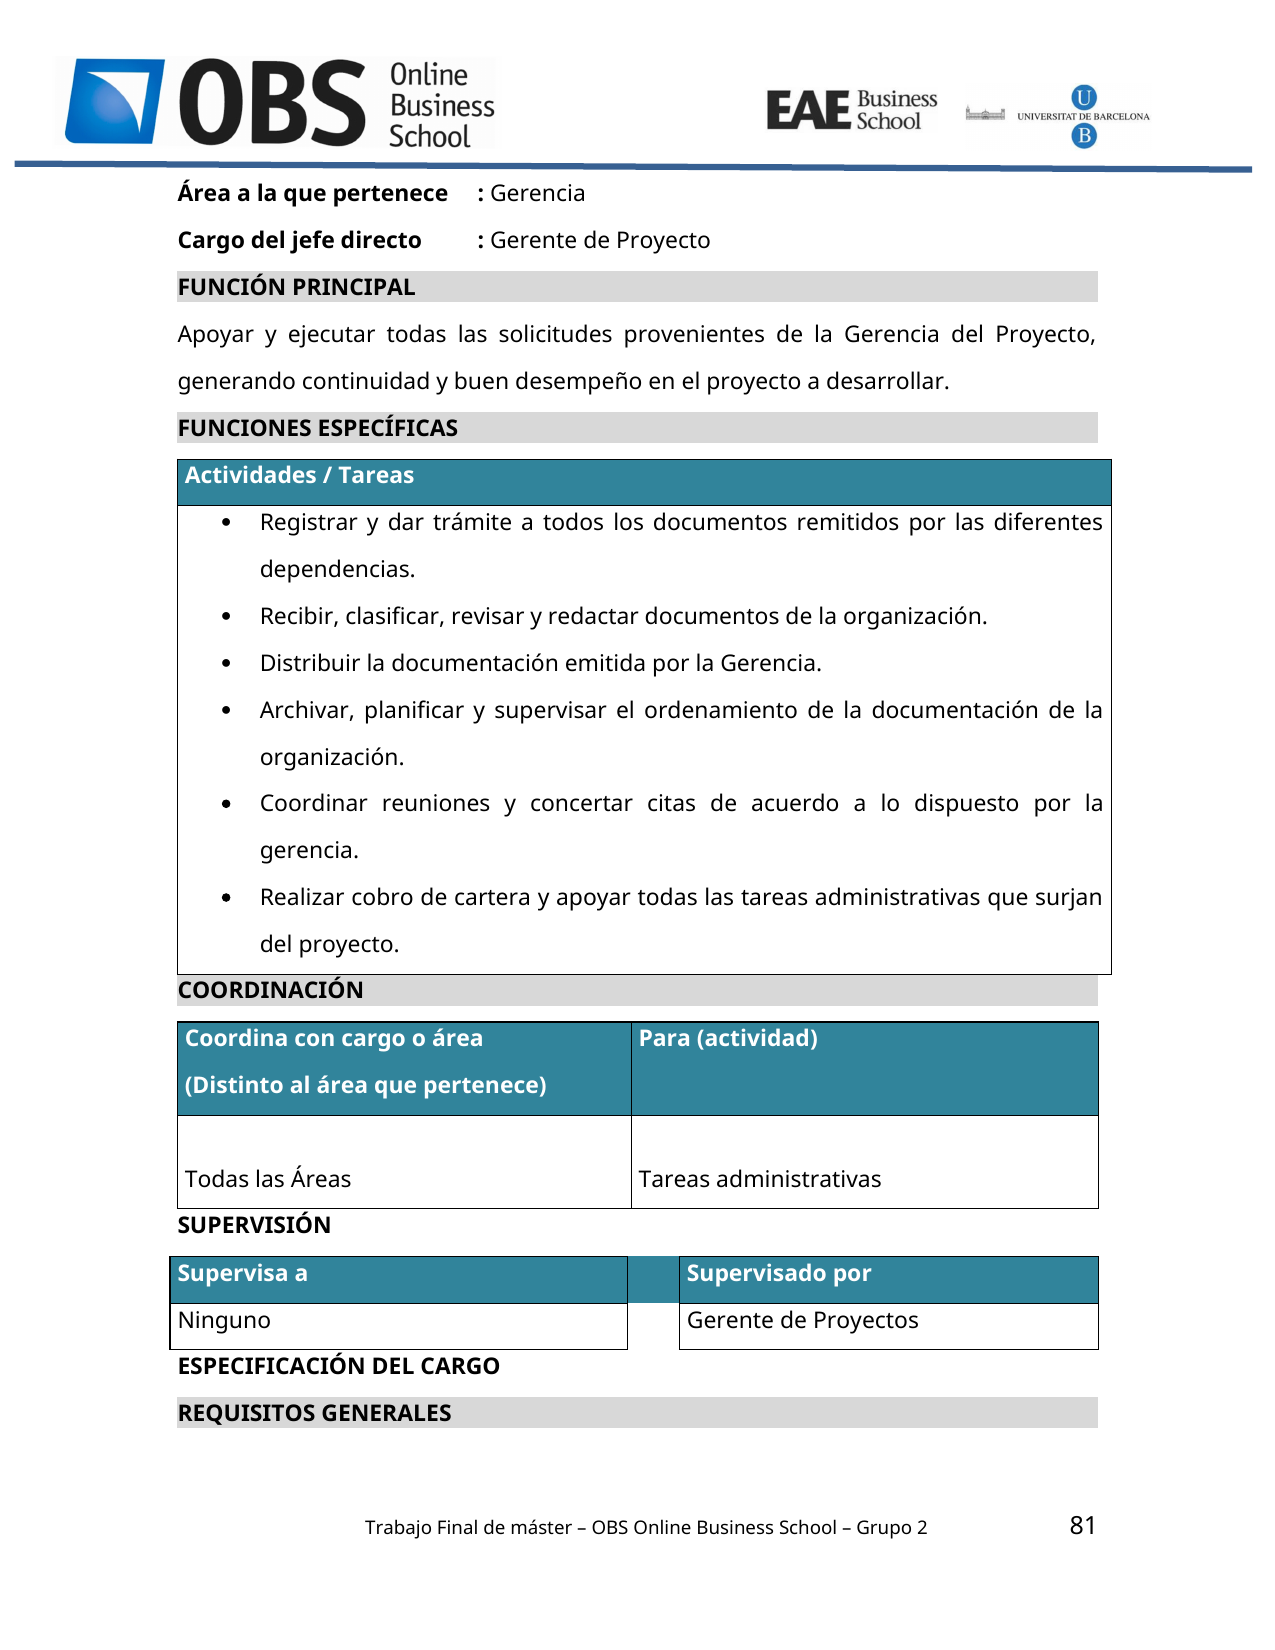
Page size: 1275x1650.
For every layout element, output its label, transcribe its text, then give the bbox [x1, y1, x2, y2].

picture [964, 83, 1153, 151]
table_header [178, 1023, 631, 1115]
text REQUISITOS GENERALES [177, 1397, 1098, 1428]
text Cargo del jefe directo : Gerente de Proyecto [177, 224, 1098, 255]
text Área a la que pertenece : Gerencia [177, 177, 1098, 208]
picture [764, 87, 938, 133]
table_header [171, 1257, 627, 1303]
text Apoyar y ejecutar todas las solicitudes provenientes de la Gerencia del Proyecto, generando continuidad y buen desempeño en el proyecto a desarrollar. [177, 318, 1098, 396]
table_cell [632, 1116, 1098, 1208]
text FUNCIÓN PRINCIPAL [177, 271, 1098, 302]
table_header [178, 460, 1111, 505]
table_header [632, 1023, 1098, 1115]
picture [52, 56, 503, 149]
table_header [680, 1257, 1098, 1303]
text ESPECIFICACIÓN DEL CARGO [177, 1350, 1098, 1382]
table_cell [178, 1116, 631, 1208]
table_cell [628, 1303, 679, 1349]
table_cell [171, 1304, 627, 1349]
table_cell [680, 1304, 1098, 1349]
text FUNCIONES ESPECÍFICAS [177, 412, 1098, 443]
text SUPERVISIÓN [177, 1209, 1098, 1241]
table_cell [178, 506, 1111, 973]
text COORDINACIÓN [177, 975, 1098, 1006]
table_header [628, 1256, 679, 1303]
